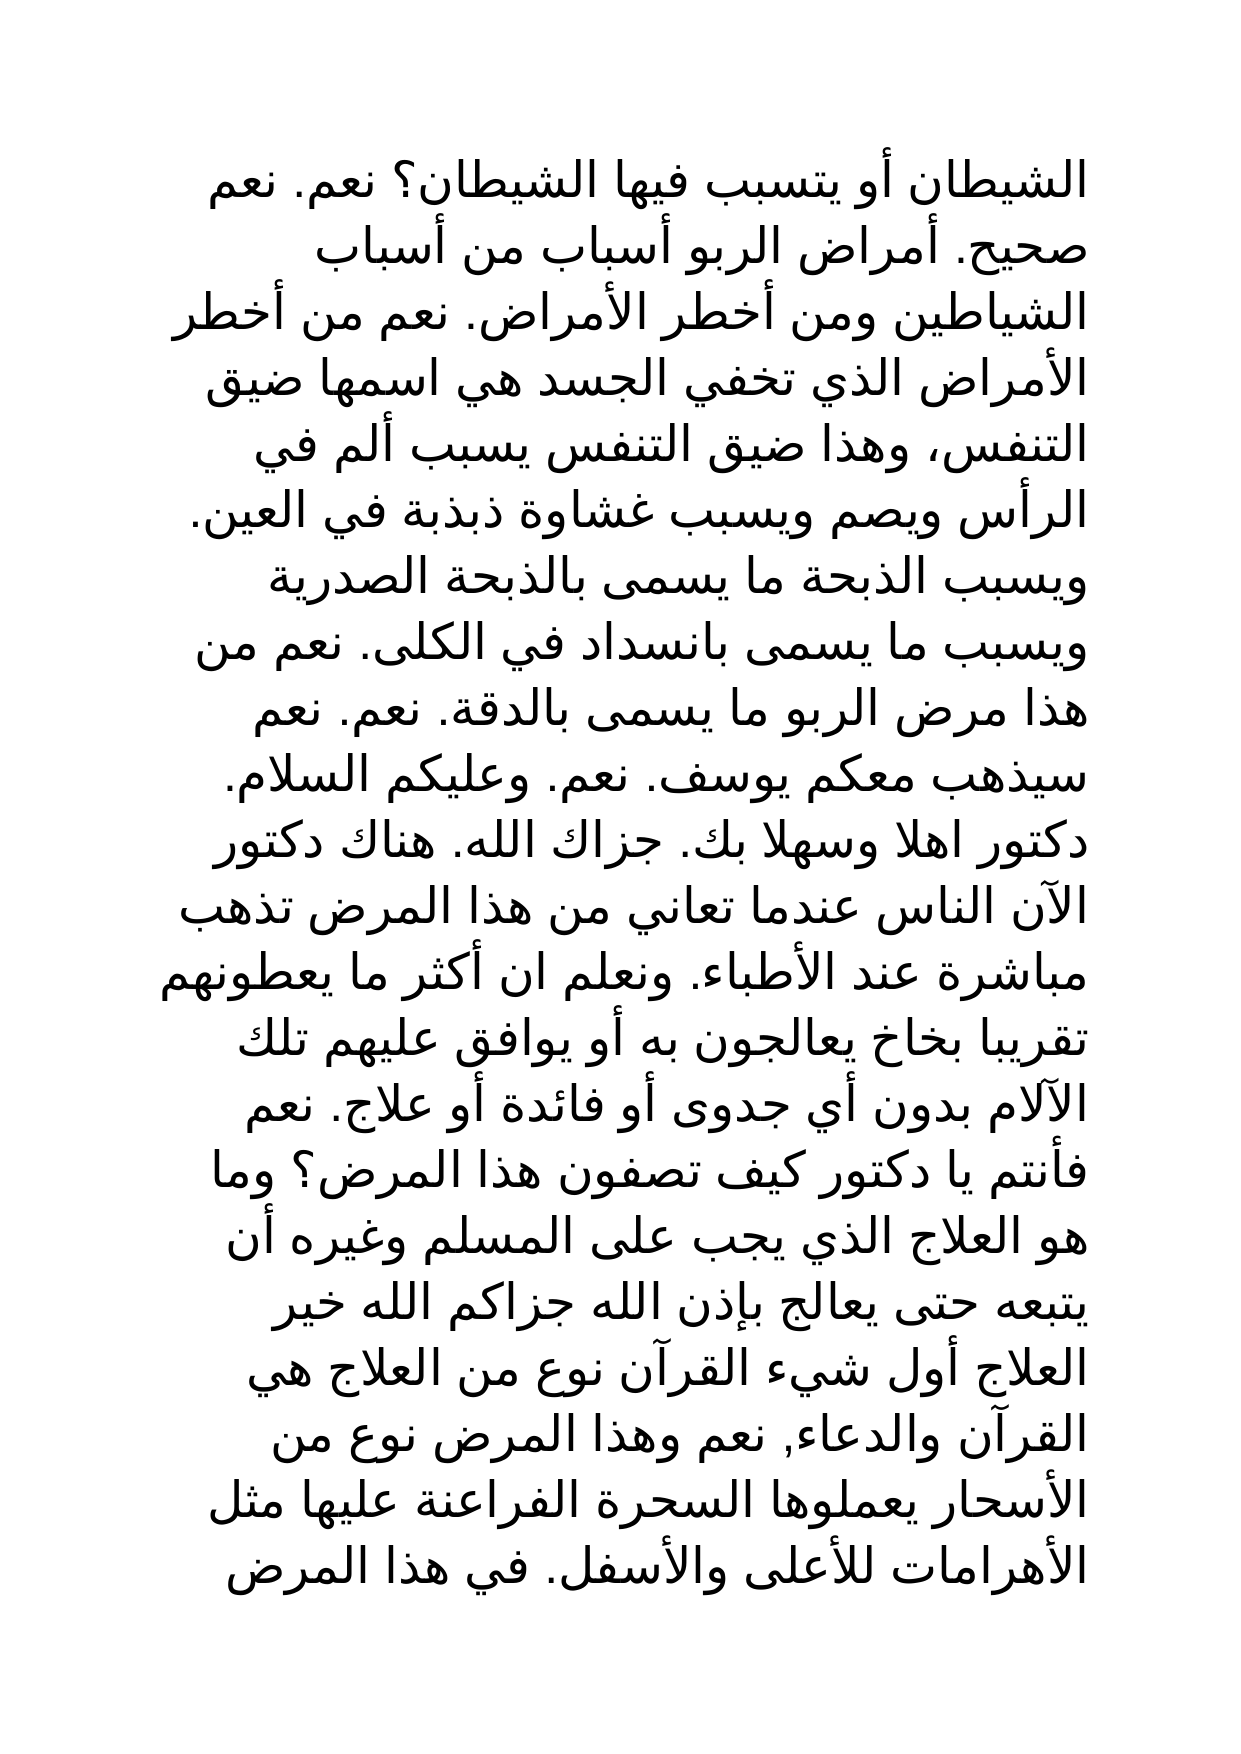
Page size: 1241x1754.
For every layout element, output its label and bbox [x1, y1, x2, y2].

text [150, 150, 1090, 1594]
